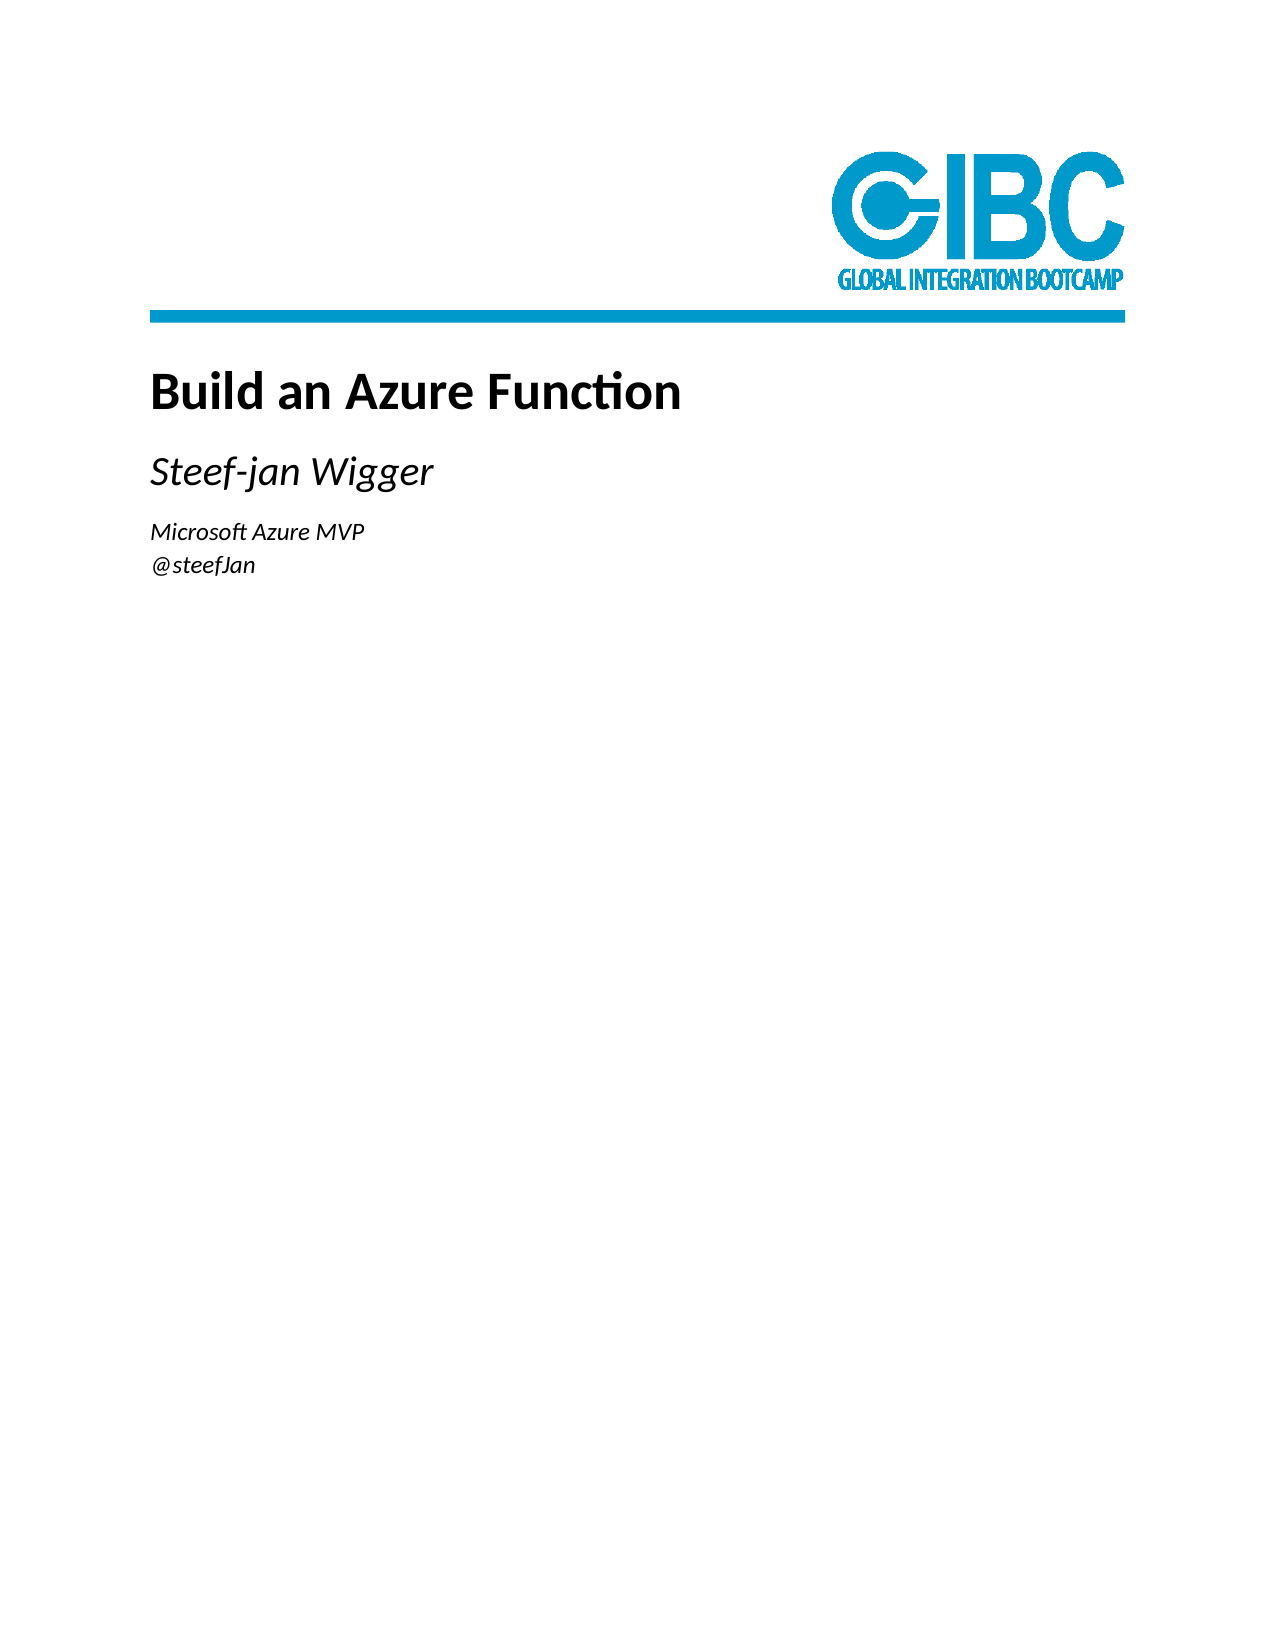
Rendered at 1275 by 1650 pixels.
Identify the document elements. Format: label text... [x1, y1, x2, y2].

text Steef-jan Wigger [150, 445, 829, 496]
text Microsoft Azure MVP @steefJan [150, 516, 829, 580]
picture [1069, 172, 1125, 241]
text Build an Azure Function [150, 357, 1124, 423]
picture [829, 150, 1125, 292]
